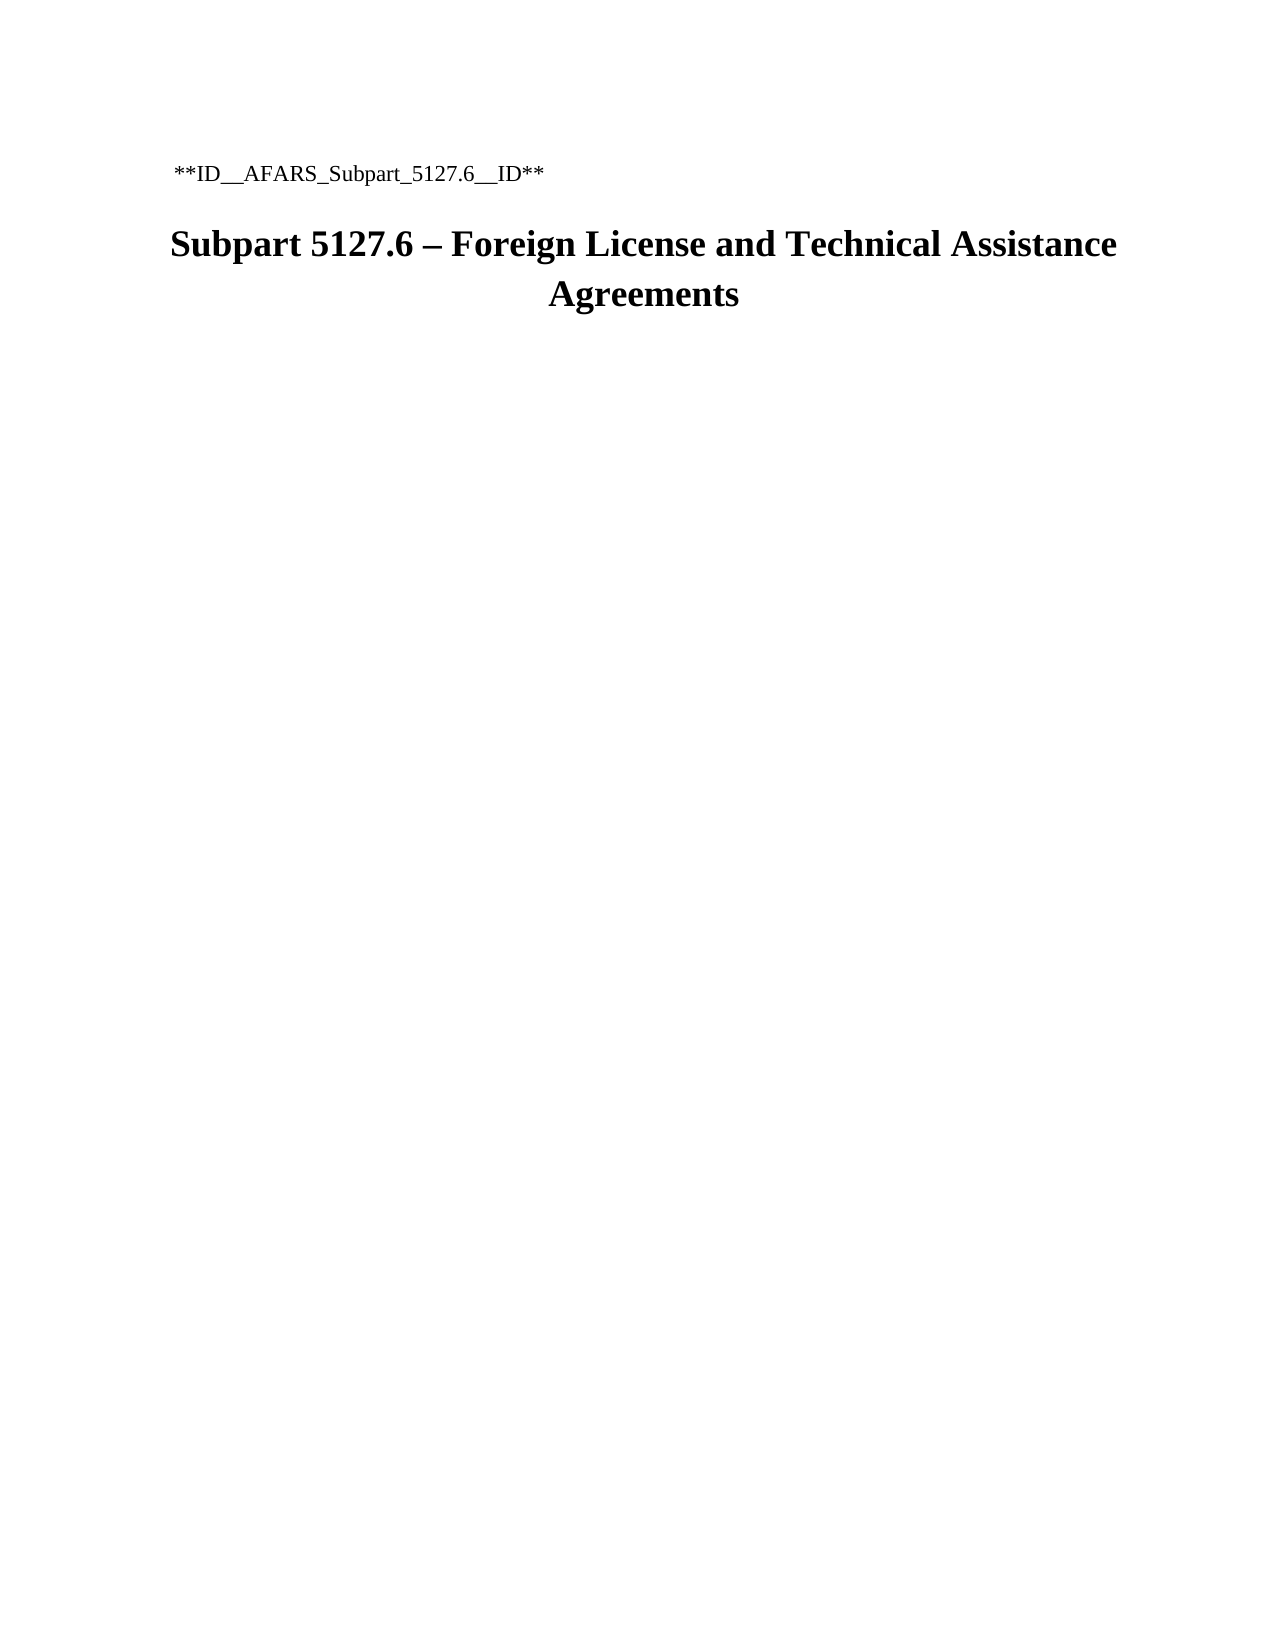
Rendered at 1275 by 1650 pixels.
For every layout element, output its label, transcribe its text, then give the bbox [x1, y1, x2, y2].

subtitle Subpart 5127.6 – Foreign License and Technical Assistance Agreements [162, 222, 1125, 314]
text **ID__AFARS_Subpart_5127.6__ID** [163, 150, 1135, 197]
